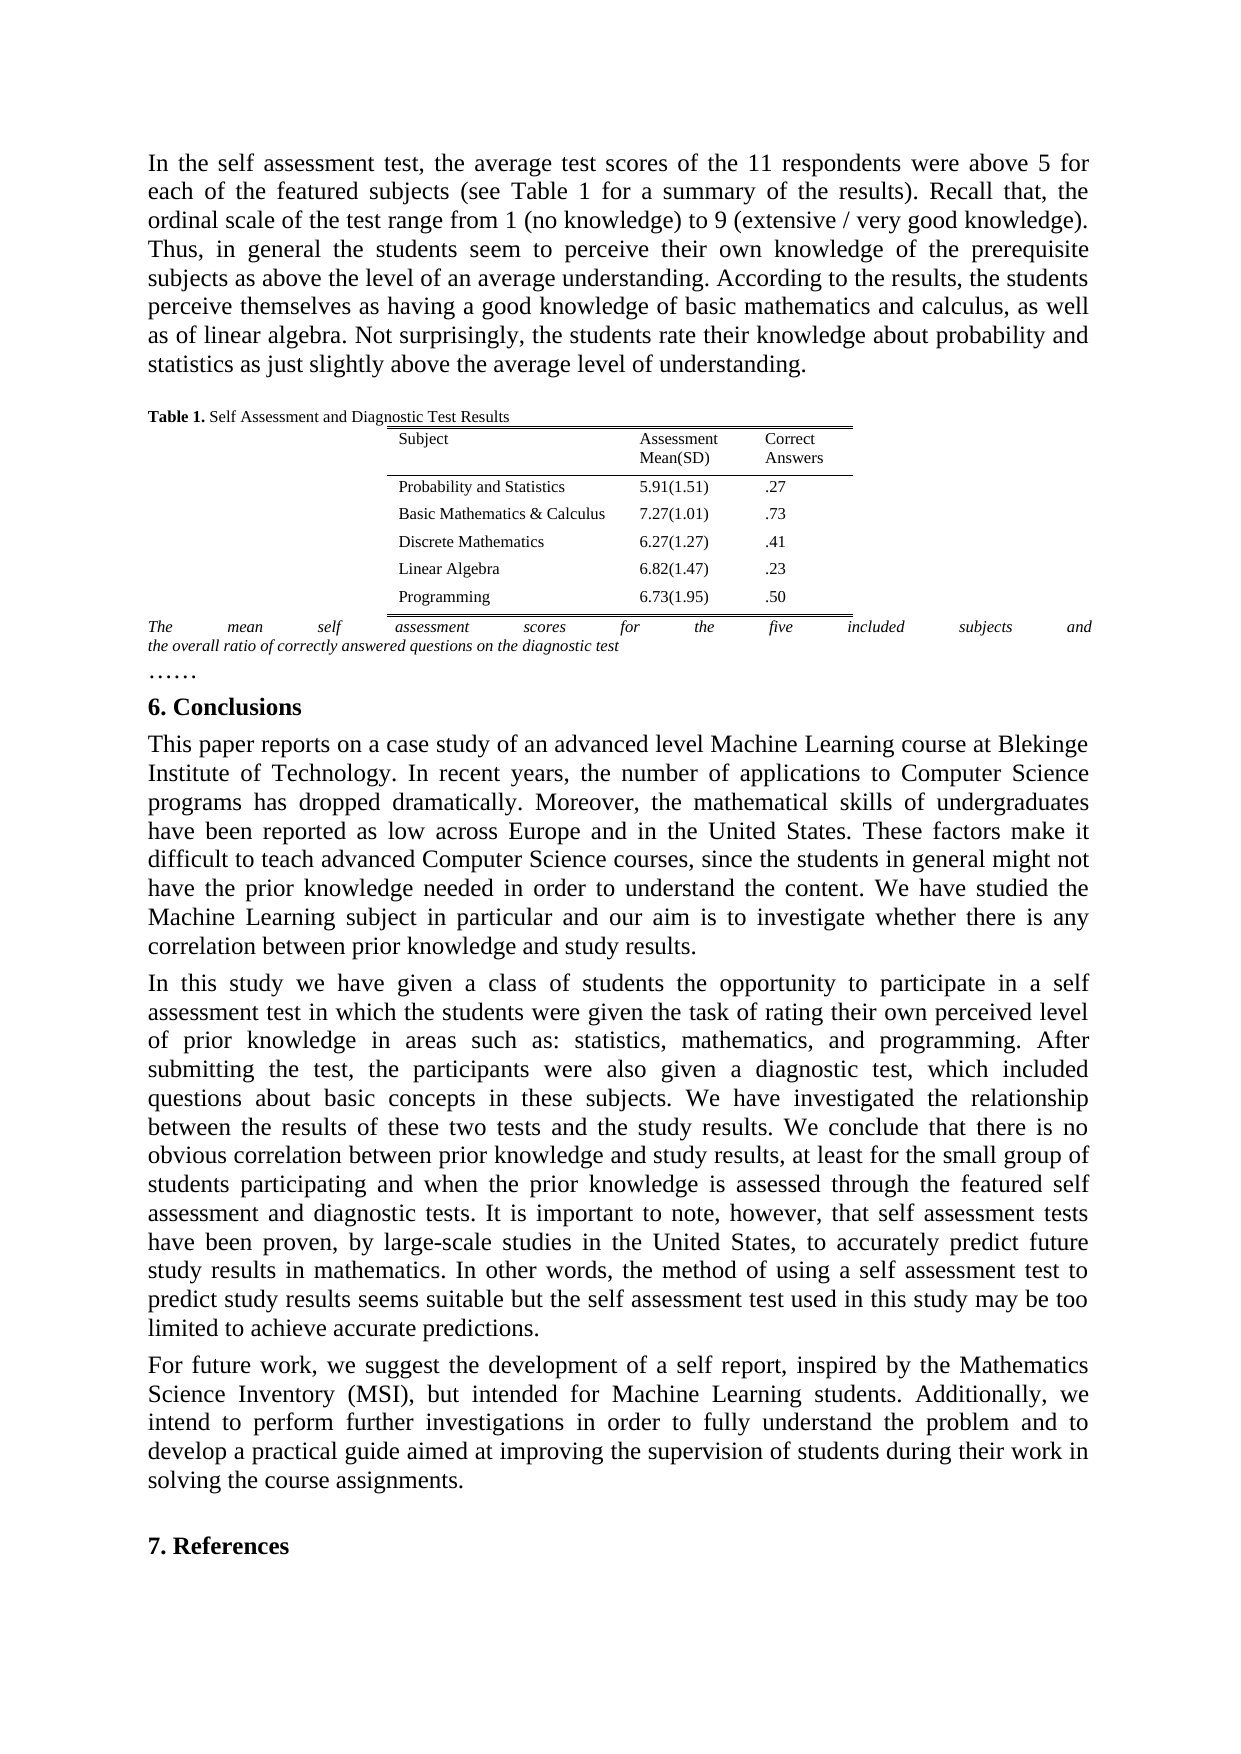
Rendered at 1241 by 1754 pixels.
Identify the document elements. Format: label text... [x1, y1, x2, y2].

table_cell 6.27(1.27) [628, 531, 754, 559]
text For future work, we suggest the development of a self report, inspired by the Mathematics Science Inventory (MSI), but intended for Machine Learning students. Additionally, we intend to perform further investigations in order to fully understand the problem and to develop a practical guide aimed at improving the supervision of students during their work in solving the course assignments. [148, 1350, 1090, 1494]
table_cell 7.27(1.01) [628, 504, 754, 531]
table_header Subject [387, 429, 628, 475]
text 6. Conclusions [148, 692, 1090, 721]
table_cell .27 [754, 476, 853, 504]
table_header Correct Answers [754, 429, 853, 475]
table_cell .23 [754, 559, 853, 586]
table_cell 6.73(1.95) [628, 586, 754, 614]
table_cell .50 [754, 586, 853, 614]
table_cell 6.82(1.47) [628, 559, 754, 586]
table_cell Programming [387, 586, 628, 614]
table_cell .41 [754, 531, 853, 559]
table_header Assessment Mean(SD) [628, 429, 754, 475]
table_cell Discrete Mathematics [387, 531, 628, 559]
text This paper reports on a case study of an advanced level Machine Learning course at Blekinge Institute of Technology. In recent years, the number of applications to Computer Science programs has dropped dramatically. Moreover, the mathematical skills of undergraduates have been reported as low across Europe and in the United States. These factors make it difficult to teach advanced Computer Science courses, since the students in general might not have the prior knowledge needed in order to understand the content. We have studied the Machine Learning subject in particular and our aim is to investigate whether there is any correlation between prior knowledge and study results. [148, 729, 1090, 959]
text …… [148, 655, 1090, 684]
text In this study we have given a class of students the opportunity to participate in a self assessment test in which the students were given the task of rating their own perceived level of prior knowledge in areas such as: statistics, mathematics, and programming. After submitting the test, the participants were also given a diagnostic test, which included questions about basic concepts in these subjects. We have investigated the relationship between the results of these two tests and the study results. We conclude that there is no obvious correlation between prior knowledge and study results, at least for the small group of students participating and when the prior knowledge is assessed through the featured self assessment and diagnostic tests. It is important to note, however, that self assessment tests have been proven, by large-scale studies in the United States, to accurately predict future study results in mathematics. In other words, the method of using a self assessment test to predict study results seems suitable but the self assessment test used in this study may be too limited to achieve accurate predictions. [148, 968, 1090, 1342]
title Table 1. Self Assessment and Diagnostic Test Results [148, 406, 1093, 426]
table_cell Basic Mathematics & Calculus [387, 504, 628, 531]
table_cell 5.91(1.51) [628, 476, 754, 504]
text 7. References [148, 1531, 1123, 1559]
text In the self assessment test, the average test scores of the 11 respondents were above 5 for each of the featured subjects (see Table 1 for a summary of the results). Recall that, the ordinal scale of the test range from 1 (no knowledge) to 9 (extensive / very good knowledge). Thus, in general the students seem to perceive their own knowledge of the prerequisite subjects as above the level of an average understanding. According to the results, the students perceive themselves as having a good knowledge of basic mathematics and calculus, as well as of linear algebra. Not surprisingly, the students rate their knowledge about probability and statistics as just slightly above the average level of understanding. [148, 148, 1090, 378]
table_cell Probability and Statistics [387, 476, 628, 504]
table_cell Linear Algebra [387, 559, 628, 586]
table_cell .73 [754, 504, 853, 531]
title The mean self assessment scores for the five included subjects and the overall ratio of correctly answered questions on the diagnostic test [148, 617, 1093, 655]
